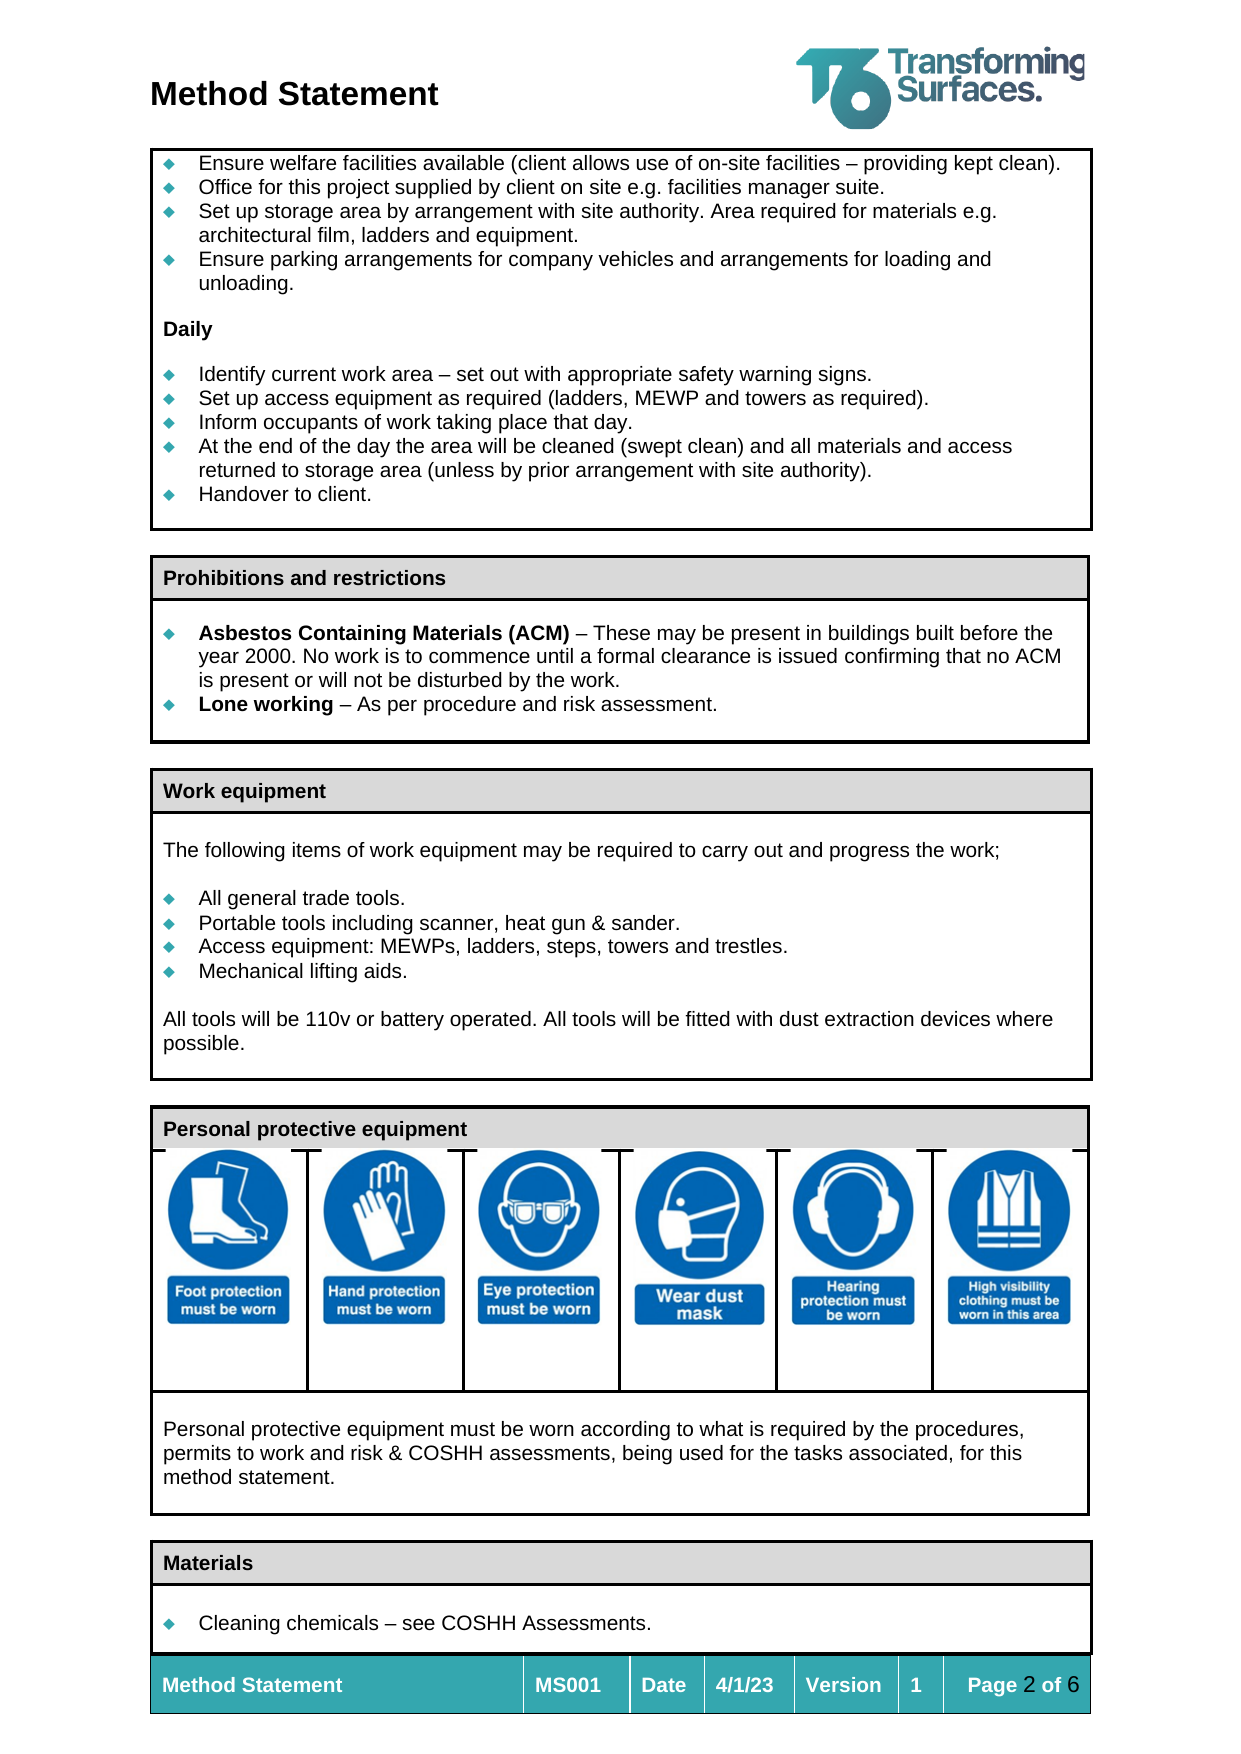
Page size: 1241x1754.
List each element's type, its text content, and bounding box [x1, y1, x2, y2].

table_cell [778, 1152, 931, 1389]
picture [946, 1148, 1073, 1326]
picture [165, 1148, 291, 1325]
table_header Prohibitions and restrictions [153, 558, 1087, 598]
table_header Personal protective equipment [153, 1109, 1087, 1148]
picture [477, 1148, 602, 1326]
picture [790, 1148, 917, 1326]
table_cell The following items of work equipment may be required to carry out and progress the work; All general trade tools. Portable tools including scanner, heat gun & sander. Access equipment: MEWPs, ladders, steps, towers and trestles. Mechanical lifting aids. All tools will be 110v or battery operated. All tools will be fitted with dust extraction devices where possible. [153, 814, 1090, 1078]
table_cell [153, 1152, 306, 1389]
table_cell [934, 1152, 1087, 1389]
table_cell [465, 1152, 618, 1389]
table_header Materials [153, 1543, 1090, 1583]
table_header Work equipment [153, 771, 1090, 811]
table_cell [153, 1586, 1090, 1652]
picture [321, 1148, 448, 1326]
table_cell [309, 1152, 462, 1389]
table_cell [621, 1152, 775, 1389]
picture [633, 1148, 767, 1326]
picture [793, 44, 1089, 133]
table_cell Asbestos Containing Materials (ACM) – These may be present in buildings built before the year 2000. No work is to commence until a formal clearance is issued confirming that no ACM is present or will not be disturbed by the work. Lone working – As per procedure and risk assessment. [153, 601, 1087, 740]
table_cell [153, 151, 1090, 528]
table_cell Personal protective equipment must be worn according to what is required by the procedures, permits to work and risk & COSHH assessments, being used for the tasks associated, for this method statement. [153, 1393, 1087, 1512]
